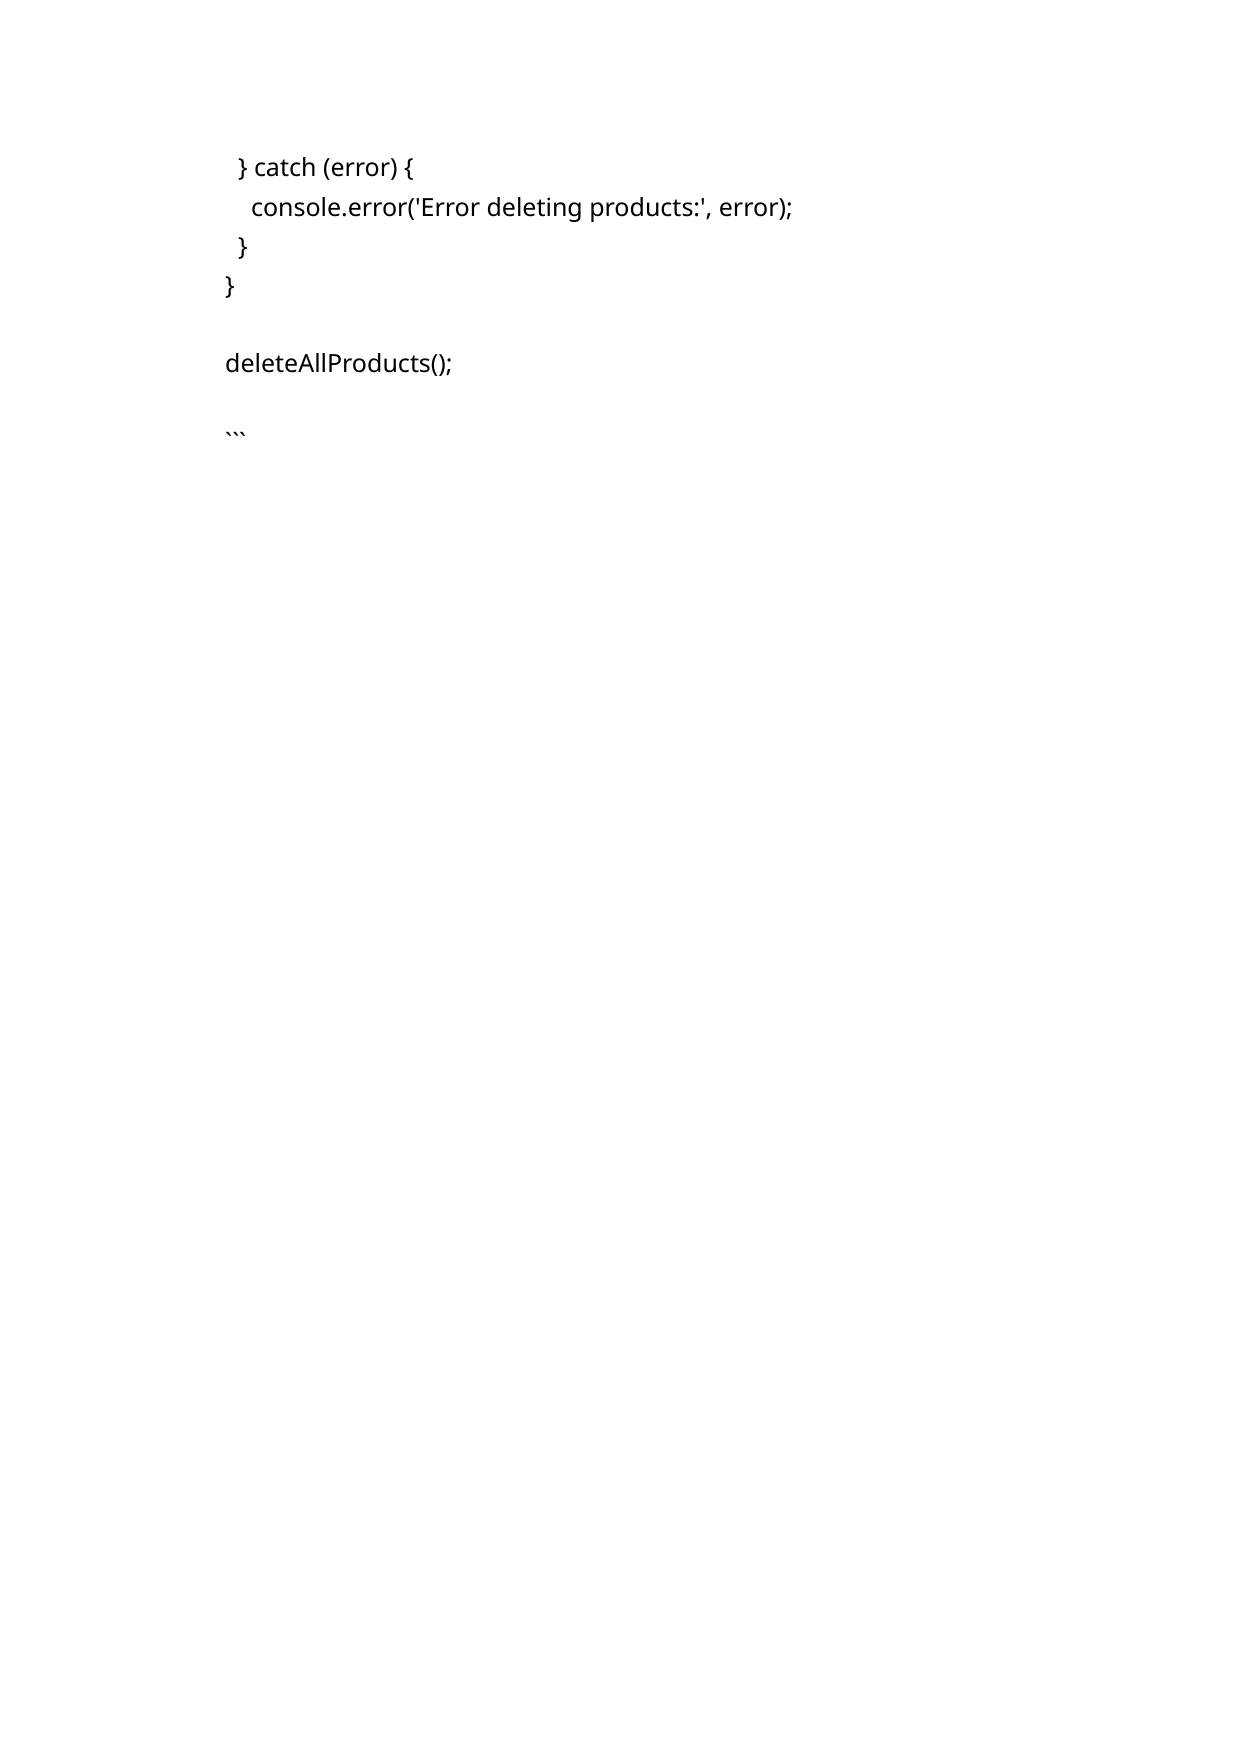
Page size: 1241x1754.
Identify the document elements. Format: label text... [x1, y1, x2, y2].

list } [225, 228, 1090, 262]
list } [225, 267, 1090, 302]
list } catch (error) { [225, 150, 1090, 184]
list deleteAllProducts(); [225, 346, 1090, 380]
list console.error('Error deleting products:', error); [225, 189, 1090, 223]
list ``` [225, 424, 1090, 458]
